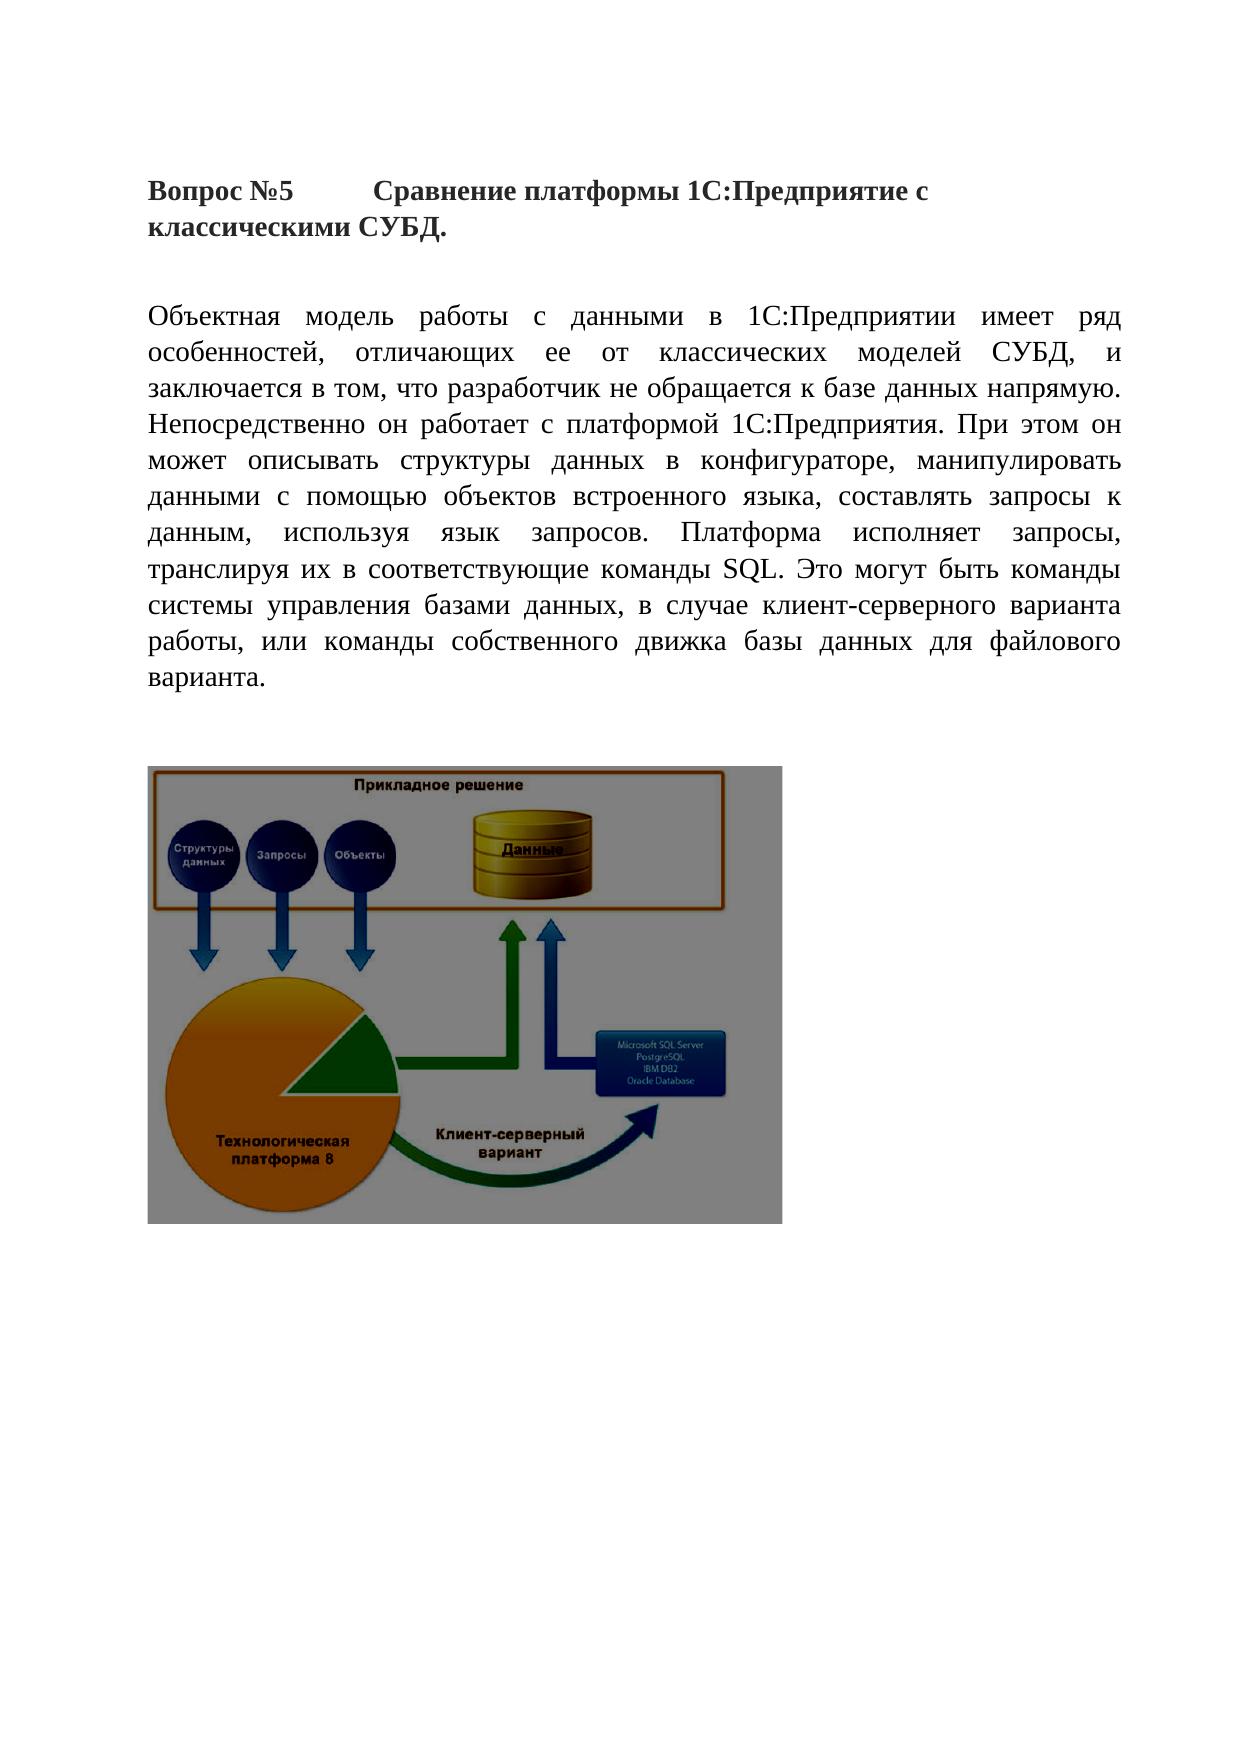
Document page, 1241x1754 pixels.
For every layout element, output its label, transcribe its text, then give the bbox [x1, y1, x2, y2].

subtitle Вопрос №5 Сравнение платформы 1С:Предприятие с классическими СУБД. [148, 173, 1122, 242]
text Объектная модель работы с данными в 1С:Предприятии имеет ряд особенностей, отличающих ее от классических моделей СУБД, и заключается в том, что разработчик не обращается к базе данных напрямую. Непосредственно он работает с платформой 1С:Предприятия. При этом он может описывать структуры данных в конфигураторе, манипулировать данными с помощью объектов встроенного языка, составлять запросы к данным, используя язык запросов. Платформа исполняет запросы, транслируя их в соответствующие команды SQL. Это могут быть команды системы управления базами данных, в случае клиент-серверного варианта работы, или команды собственного движка базы данных для файлового варианта. [148, 298, 1122, 693]
